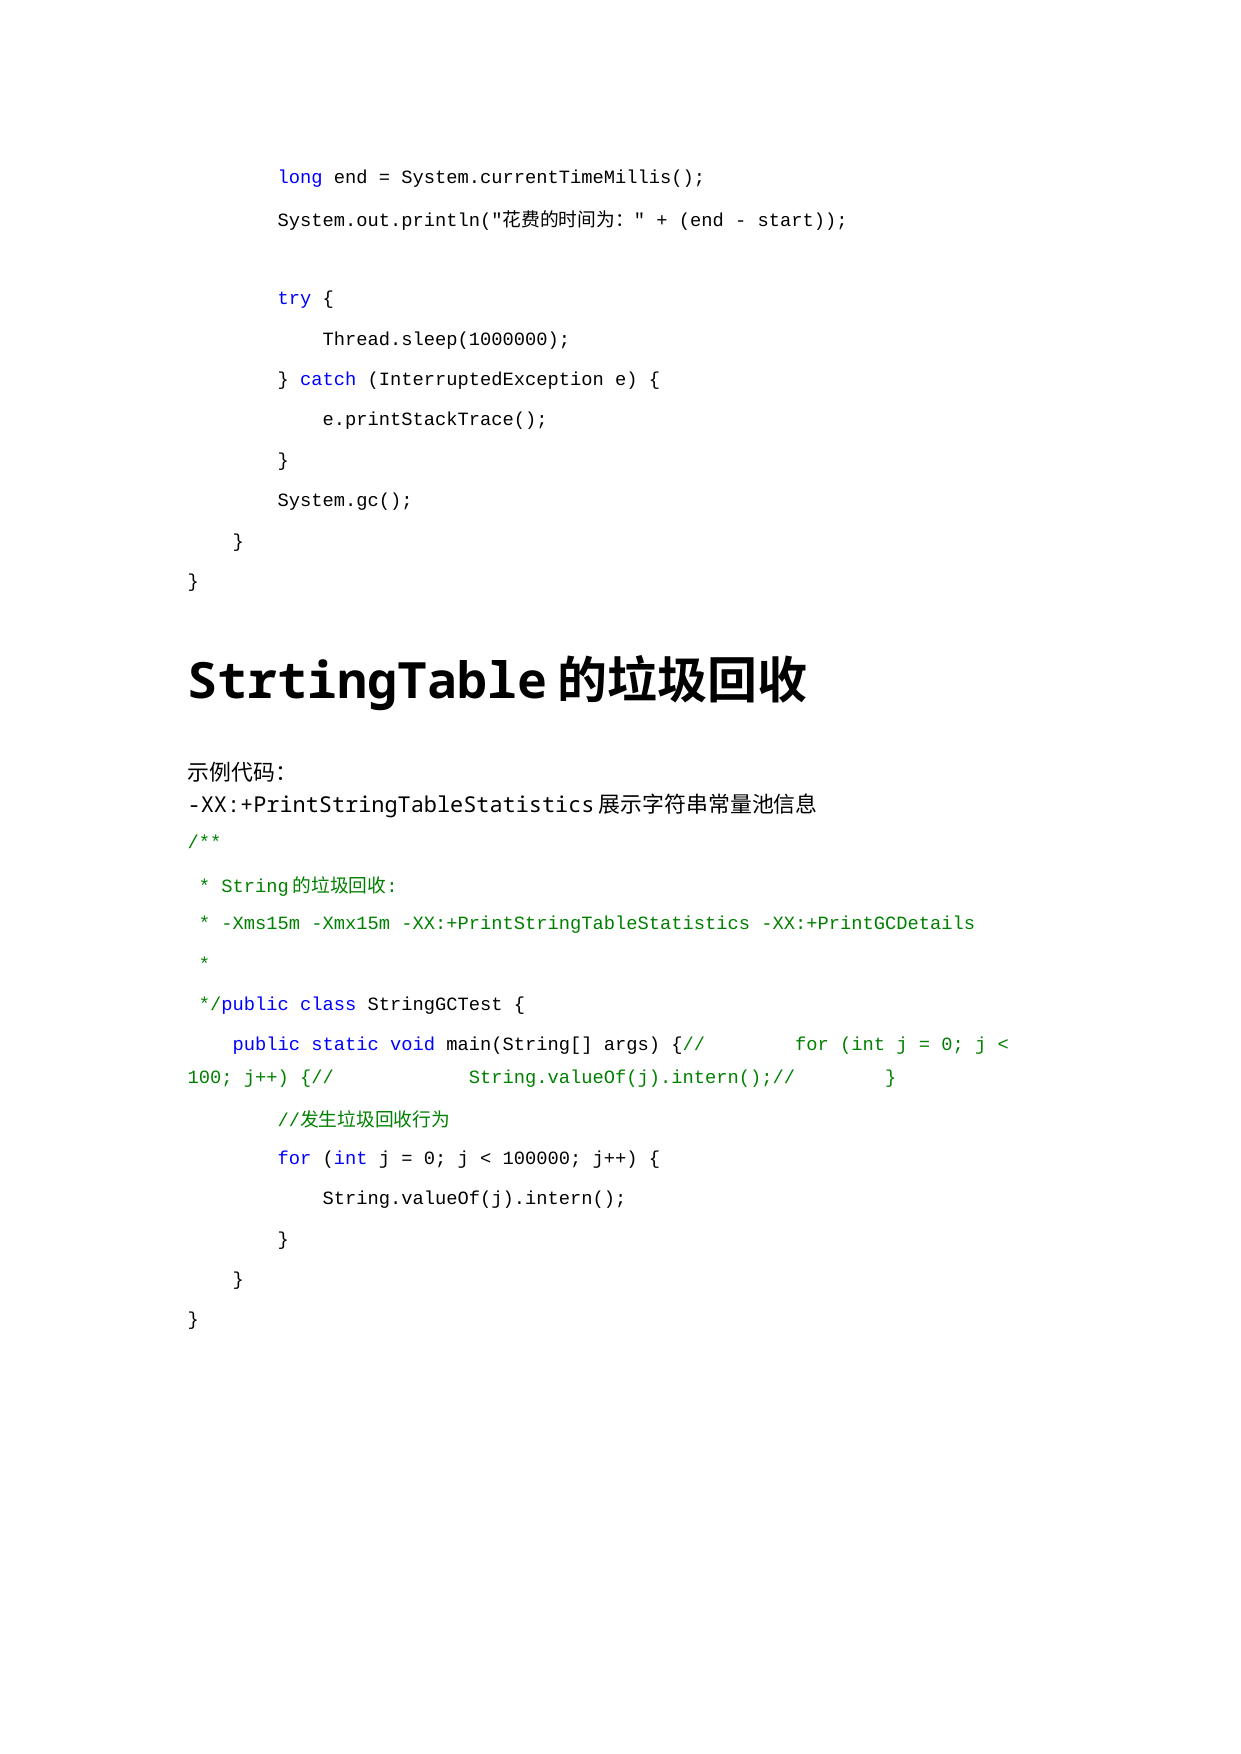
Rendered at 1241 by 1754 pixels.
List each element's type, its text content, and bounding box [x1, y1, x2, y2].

text * -Xms15m -Xmx15m -XX:+PrintStringTableStatistics -XX:+PrintGCDetails [187, 908, 1053, 941]
text System.gc(); [187, 485, 1053, 518]
text 示例代码： [187, 754, 1053, 787]
text System.out.println("花费的时间为：" + (end - start)); [187, 202, 1053, 235]
text e.printStackTrace(); [187, 404, 1053, 437]
text long end = System.currentTimeMillis(); [187, 162, 1053, 194]
text try { [187, 283, 1053, 316]
text for (int j = 0; j < 100000; j++) { [187, 1143, 1053, 1175]
text * [187, 949, 1053, 981]
text } [187, 566, 1053, 599]
text Thread.sleep(1000000); [187, 324, 1053, 356]
text } catch (InterruptedException e) { [187, 364, 1053, 397]
text String.valueOf(j).intern(); [187, 1183, 1053, 1216]
text -XX:+PrintStringTableStatistics展示字符串常量池信息 [187, 787, 1053, 819]
text } [187, 1264, 1053, 1297]
text //发生垃圾回收行为 [187, 1102, 1053, 1135]
text } [187, 526, 1053, 558]
text /** [187, 827, 1053, 860]
text */public class StringGCTest { [187, 989, 1053, 1022]
subtitle StrtingTable的垃圾回收 [187, 628, 1053, 725]
text * String的垃圾回收: [187, 868, 1053, 900]
text } [187, 445, 1053, 477]
text } [187, 1304, 1053, 1337]
text public static void main(String[] args) {// for (int j = 0; j < 100; j++) {// String.valueOf(j).intern();// } [187, 1029, 1053, 1094]
text } [187, 1224, 1053, 1256]
